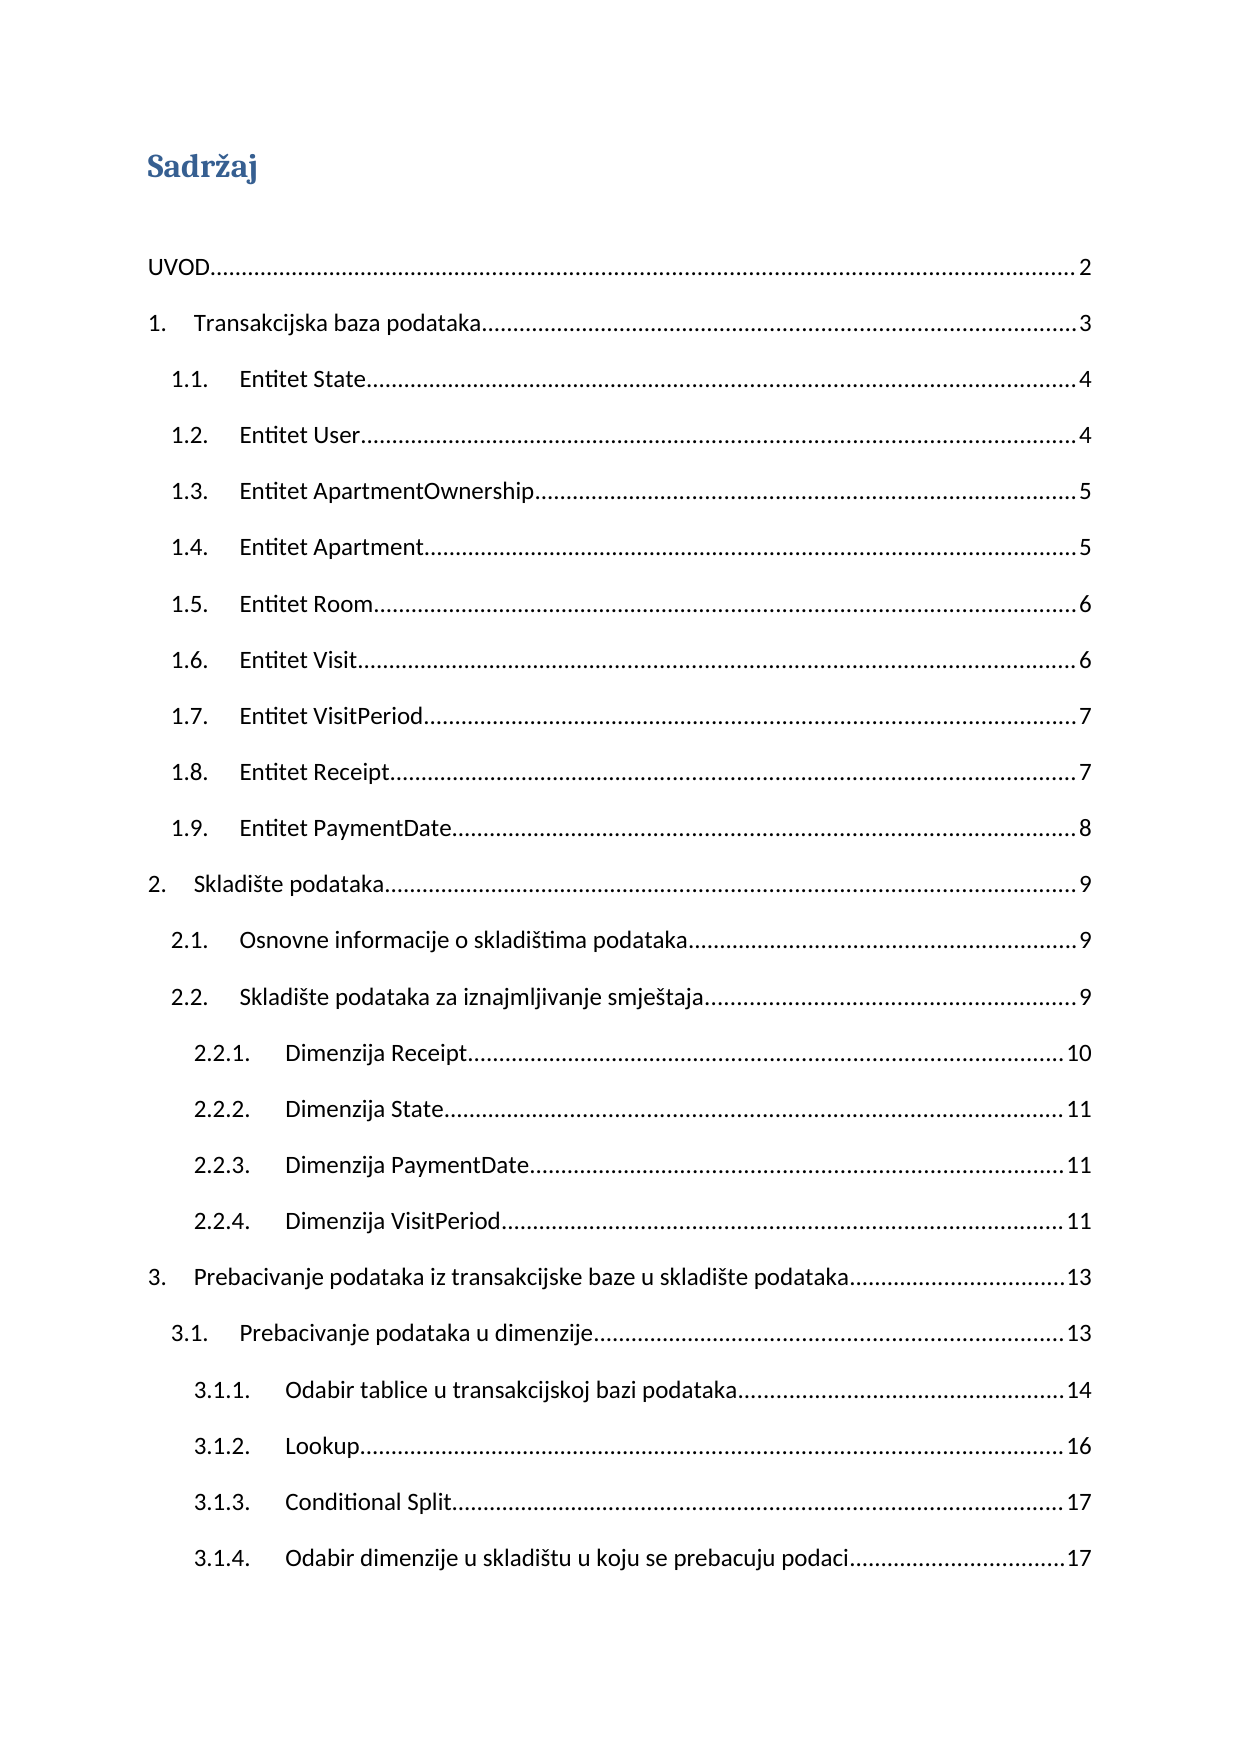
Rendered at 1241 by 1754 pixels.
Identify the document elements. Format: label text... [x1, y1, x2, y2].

text 1.2. Entitet User 4 [171, 419, 1093, 450]
text 1.3. Entitet ApartmentOwnership 5 [171, 475, 1093, 506]
text 3.1.4. Odabir dimenzije u skladištu u koju se prebacuju podaci 17 [193, 1542, 1093, 1573]
text 2.1. Osnovne informacije o skladištima podataka 9 [171, 924, 1093, 955]
text 2.2. Skladište podataka za iznajmljivanje smještaja 9 [171, 981, 1093, 1011]
text UVOD 2 [148, 251, 1093, 281]
text 1.5. Entitet Room 6 [171, 588, 1093, 618]
text 1.8. Entitet Receipt 7 [171, 756, 1093, 787]
text 1.7. Entitet VisitPeriod 7 [171, 700, 1093, 731]
text 3.1.3. Conditional Split 17 [193, 1486, 1093, 1517]
subtitle Sadržaj [148, 148, 1093, 186]
text 3.1.2. Lookup 16 [193, 1430, 1093, 1460]
text 2.2.1. Dimenzija Receipt 10 [193, 1037, 1093, 1067]
text 1.9. Entitet PaymentDate 8 [171, 812, 1093, 843]
text 2. Skladište podataka 9 [148, 868, 1093, 899]
text 1. Transakcijska baza podataka 3 [148, 307, 1093, 337]
text 1.1. Entitet State 4 [171, 363, 1093, 394]
text 2.2.2. Dimenzija State 11 [193, 1093, 1093, 1123]
text 2.2.4. Dimenzija VisitPeriod 11 [193, 1205, 1093, 1236]
text 3.1. Prebacivanje podataka u dimenzije 13 [171, 1318, 1093, 1348]
text 1.6. Entitet Visit 6 [171, 644, 1093, 674]
text 3.1.1. Odabir tablice u transakcijskoj bazi podataka 14 [193, 1374, 1093, 1404]
text 2.2.3. Dimenzija PaymentDate 11 [193, 1149, 1093, 1180]
text 1.4. Entitet Apartment 5 [171, 532, 1093, 562]
text 3. Prebacivanje podataka iz transakcijske baze u skladište podataka 13 [148, 1261, 1093, 1292]
